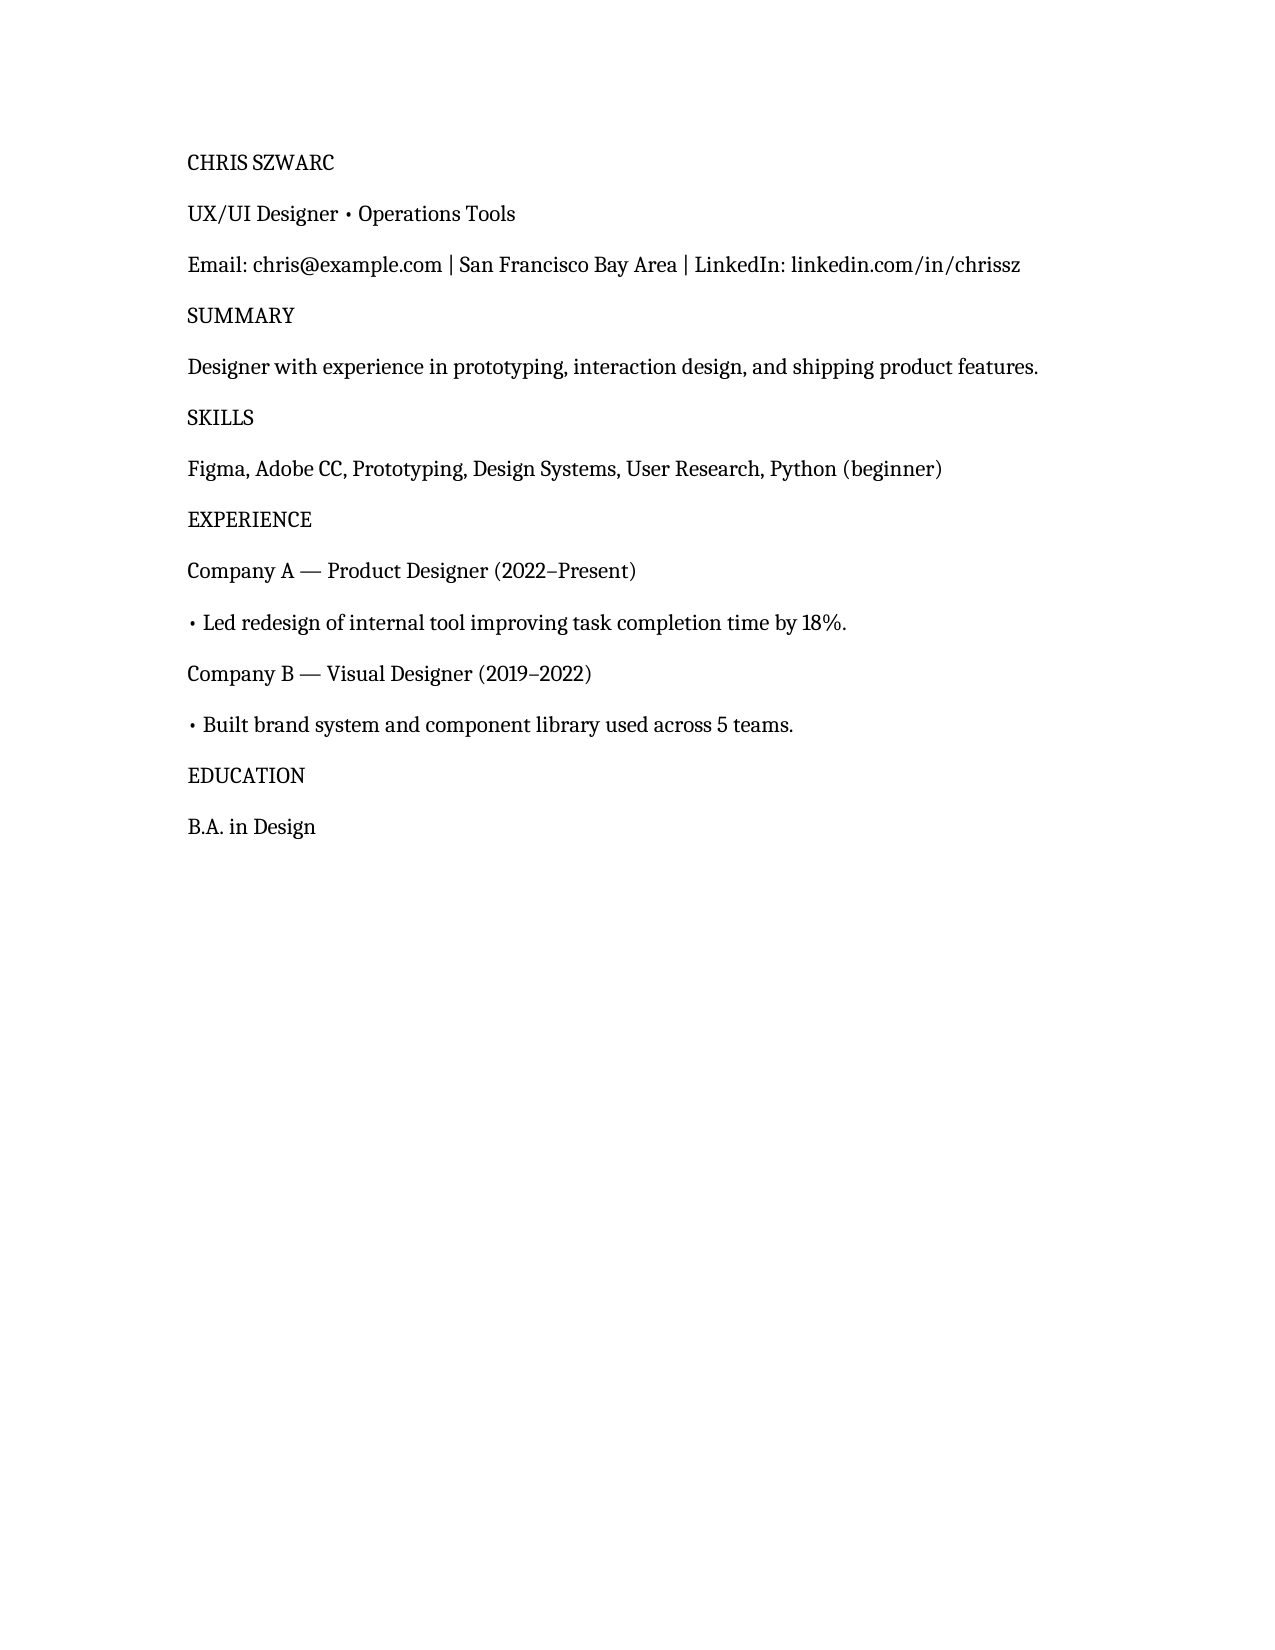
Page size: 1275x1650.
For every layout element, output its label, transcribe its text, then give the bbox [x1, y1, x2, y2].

text SKILLS [187, 405, 1087, 432]
text Company A — Product Designer (2022–Present) [187, 558, 1087, 585]
text • Built brand system and component library used across 5 teams. [187, 711, 1087, 738]
text Designer with experience in prototyping, interaction design, and shipping product features. [187, 354, 1087, 381]
text B.A. in Design [187, 813, 1087, 840]
text • Led redesign of internal tool improving task completion time by 18%. [187, 609, 1087, 636]
text Company B — Visual Designer (2019–2022) [187, 660, 1087, 687]
text SUMMARY [187, 303, 1087, 329]
text EXPERIENCE [187, 507, 1087, 534]
text Figma, Adobe CC, Prototyping, Design Systems, User Research, Python (beginner) [187, 456, 1087, 483]
text UX/UI Designer • Operations Tools [187, 201, 1087, 227]
text CHRIS SZWARC [187, 150, 1087, 176]
text EDUCATION [187, 762, 1087, 789]
text Email: chris@example.com | San Francisco Bay Area | LinkedIn: linkedin.com/in/chrissz [187, 252, 1087, 278]
